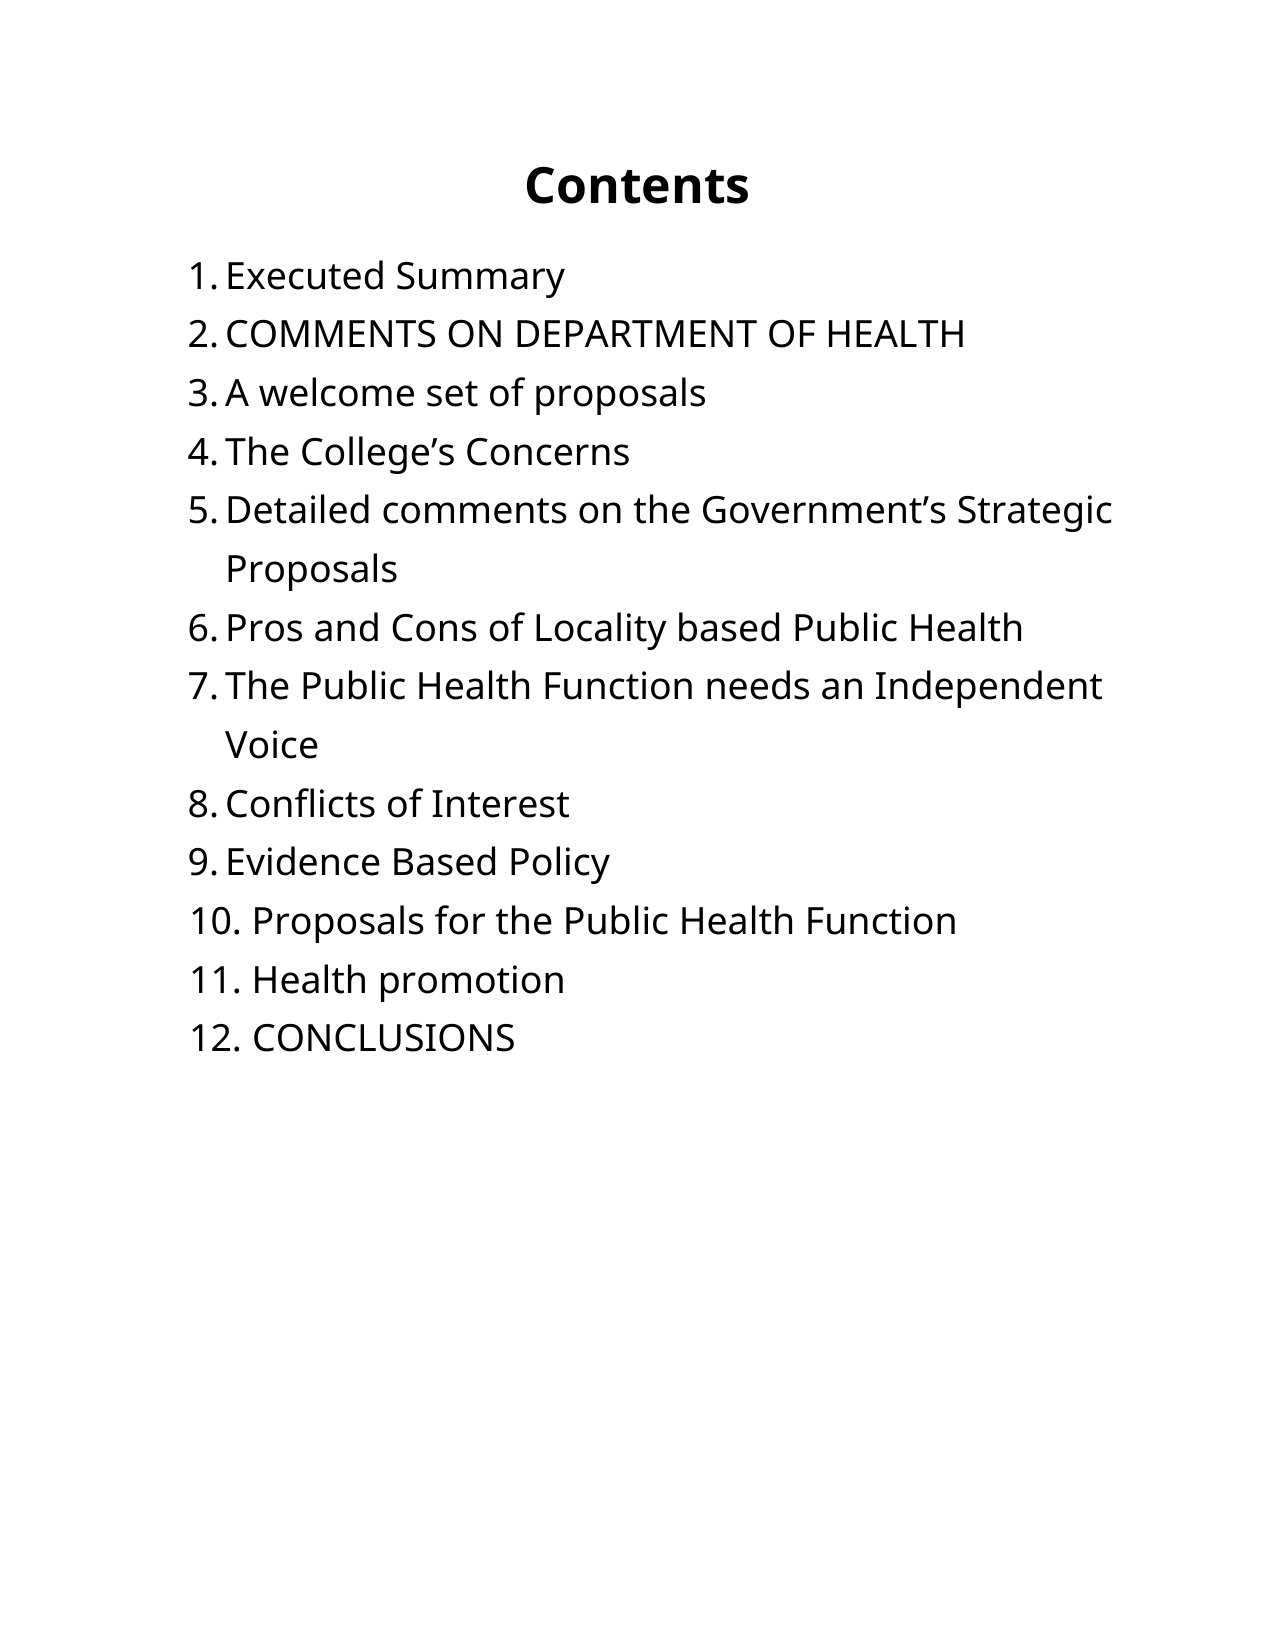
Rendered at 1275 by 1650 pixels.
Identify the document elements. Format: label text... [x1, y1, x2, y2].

text 10. Proposals for the Public Health Function [150, 894, 1125, 945]
list A welcome set of proposals [187, 366, 1125, 417]
list Executed Summary [187, 249, 1125, 300]
list The Public Health Function needs an Independent Voice [187, 660, 1125, 769]
text 11. Health promotion [150, 953, 1125, 1004]
text Contents [150, 150, 1125, 218]
list COMMENTS ON DEPARTMENT OF HEALTH [187, 308, 1125, 359]
list Detailed comments on the Government’s Strategic Proposals [187, 484, 1125, 593]
text 12. CONCLUSIONS [150, 1012, 1125, 1063]
list Conflicts of Interest [187, 777, 1125, 828]
list Evidence Based Policy [187, 836, 1125, 887]
list The College’s Concerns [187, 425, 1125, 476]
list Pros and Cons of Locality based Public Health [187, 601, 1125, 652]
